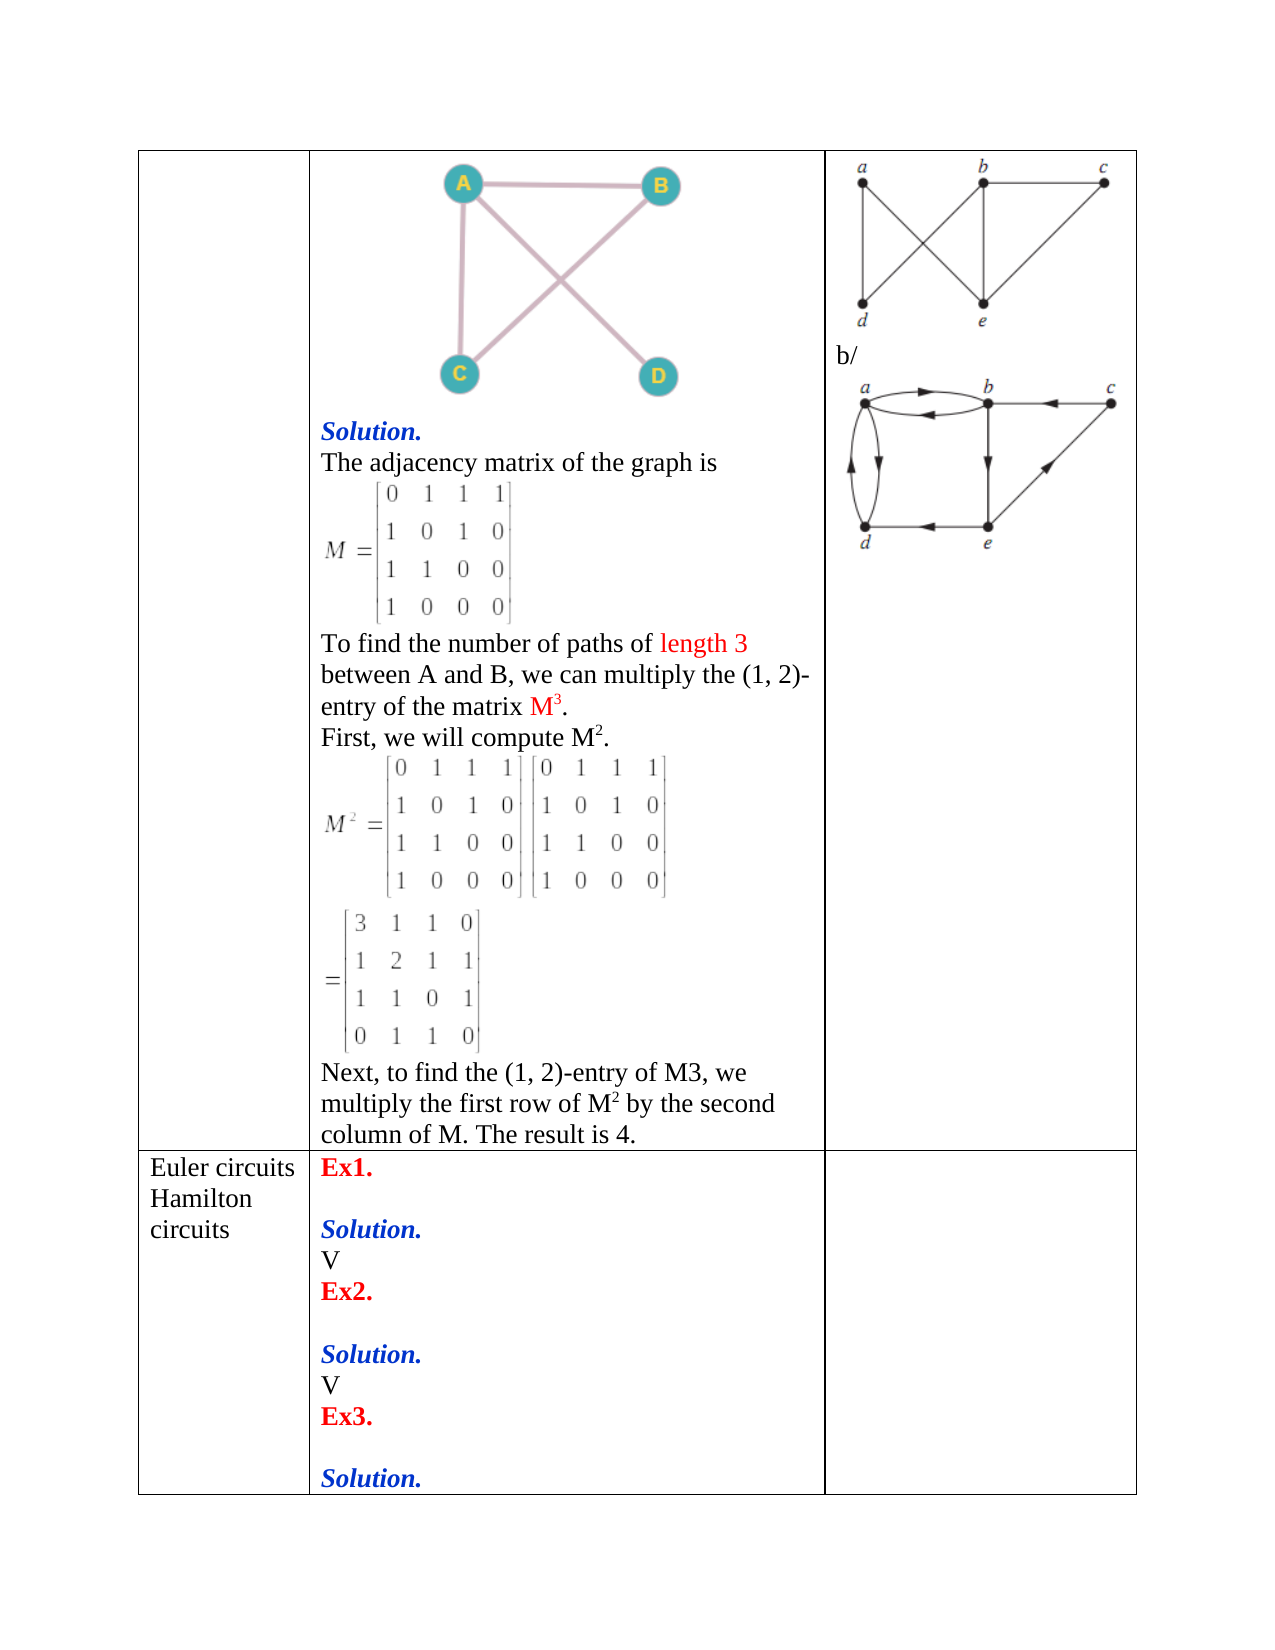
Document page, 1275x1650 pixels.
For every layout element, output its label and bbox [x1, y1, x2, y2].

picture [836, 370, 1127, 559]
picture [836, 151, 1118, 339]
table_cell [826, 1151, 1136, 1493]
picture [416, 151, 718, 416]
table_cell [139, 151, 309, 1150]
table_cell [139, 1151, 309, 1493]
table_cell [310, 151, 824, 1150]
table_cell [310, 1151, 824, 1493]
table_cell [826, 151, 1136, 1150]
